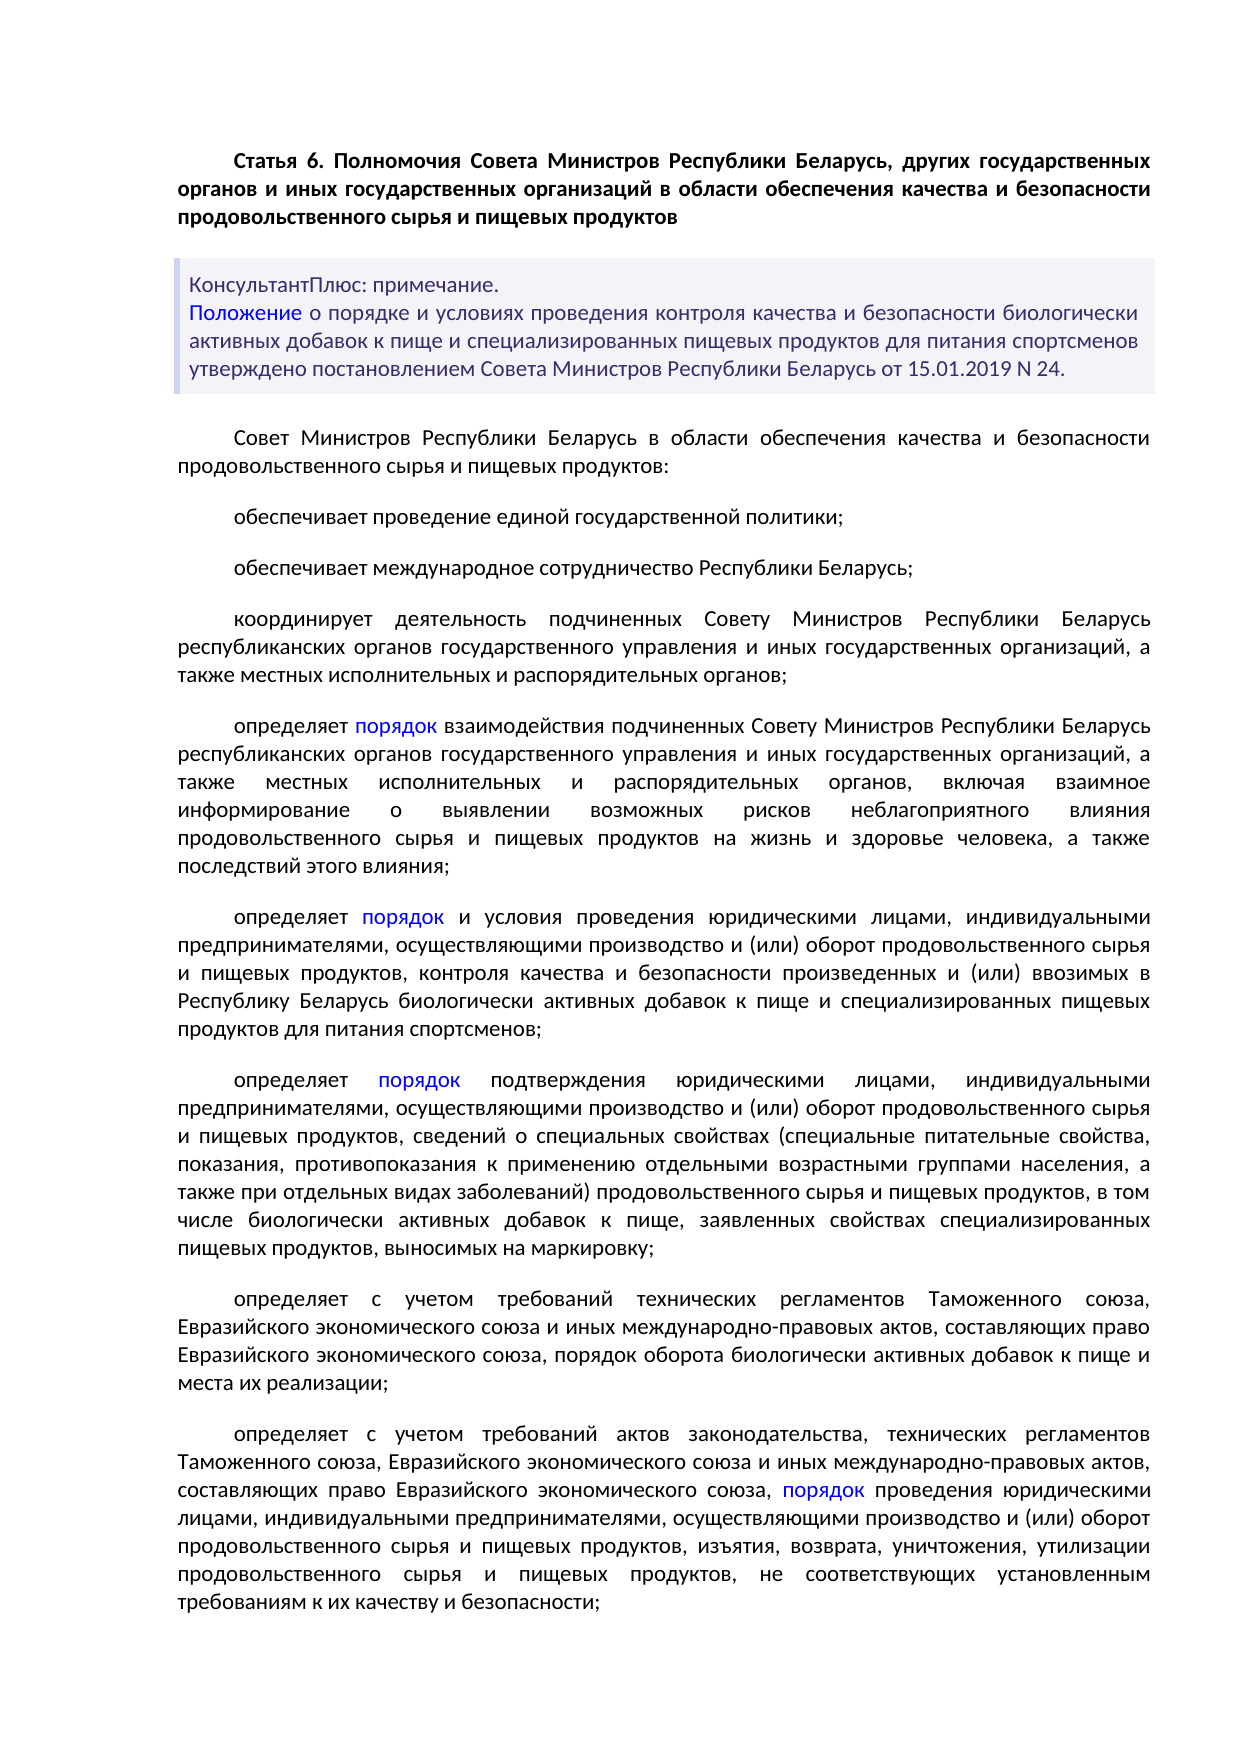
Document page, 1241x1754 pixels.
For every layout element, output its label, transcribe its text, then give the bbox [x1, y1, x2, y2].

table_header КонсультантПлюс: примечание. Положение о порядке и условиях проведения контроля качества и безопасности биологически активных добавок к пище и специализированных пищевых продуктов для питания спортсменов утверждено постановлением Совета Министров Республики Беларусь от 15.01.2019 N 24. [180, 258, 1149, 394]
text определяет порядок подтверждения юридическими лицами, индивидуальными предпринимателями, осуществляющими производство и (или) оборот продовольственного сырья и пищевых продуктов, сведений о специальных свойствах (специальные питательные свойства, показания, противопоказания к применению отдельными возрастными группами населения, а также при отдельных видах заболеваний) продовольственного сырья и пищевых продуктов, в том числе биологически активных добавок к пище, заявленных свойствах специализированных пищевых продуктов, выносимых на маркировку; [177, 1065, 1152, 1261]
text обеспечивает международное сотрудничество Республики Беларусь; [177, 553, 1152, 581]
text определяет порядок взаимодействия подчиненных Совету Министров Республики Беларусь республиканских органов государственного управления и иных государственных организаций, а также местных исполнительных и распорядительных органов, включая взаимное информирование о выявлении возможных рисков неблагоприятного влияния продовольственного сырья и пищевых продуктов на жизнь и здоровье человека, а также последствий этого влияния; [177, 711, 1152, 879]
text обеспечивает проведение единой государственной политики; [177, 502, 1152, 530]
text определяет порядок и условия проведения юридическими лицами, индивидуальными предпринимателями, осуществляющими производство и (или) оборот продовольственного сырья и пищевых продуктов, контроля качества и безопасности произведенных и (или) ввозимых в Республику Беларусь биологически активных добавок к пище и специализированных пищевых продуктов для питания спортсменов; [177, 902, 1152, 1042]
text определяет с учетом требований актов законодательства, технических регламентов Таможенного союза, Евразийского экономического союза и иных международно-правовых актов, составляющих право Евразийского экономического союза, порядок проведения юридическими лицами, индивидуальными предпринимателями, осуществляющими производство и (или) оборот продовольственного сырья и пищевых продуктов, изъятия, возврата, уничтожения, утилизации продовольственного сырья и пищевых продуктов, не соответствующих установленным требованиям к их качеству и безопасности; [177, 1419, 1152, 1615]
text координирует деятельность подчиненных Совету Министров Республики Беларусь республиканских органов государственного управления и иных государственных организаций, а также местных исполнительных и распорядительных органов; [177, 604, 1152, 688]
text определяет с учетом требований технических регламентов Таможенного союза, Евразийского экономического союза и иных международно-правовых актов, составляющих право Евразийского экономического союза, порядок оборота биологически активных добавок к пище и места их реализации; [177, 1284, 1152, 1396]
text Статья 6. Полномочия Совета Министров Республики Беларусь, других государственных органов и иных государственных организаций в области обеспечения качества и безопасности продовольственного сырья и пищевых продуктов [177, 146, 1152, 230]
text Совет Министров Республики Беларусь в области обеспечения качества и безопасности продовольственного сырья и пищевых продуктов: [177, 423, 1152, 479]
